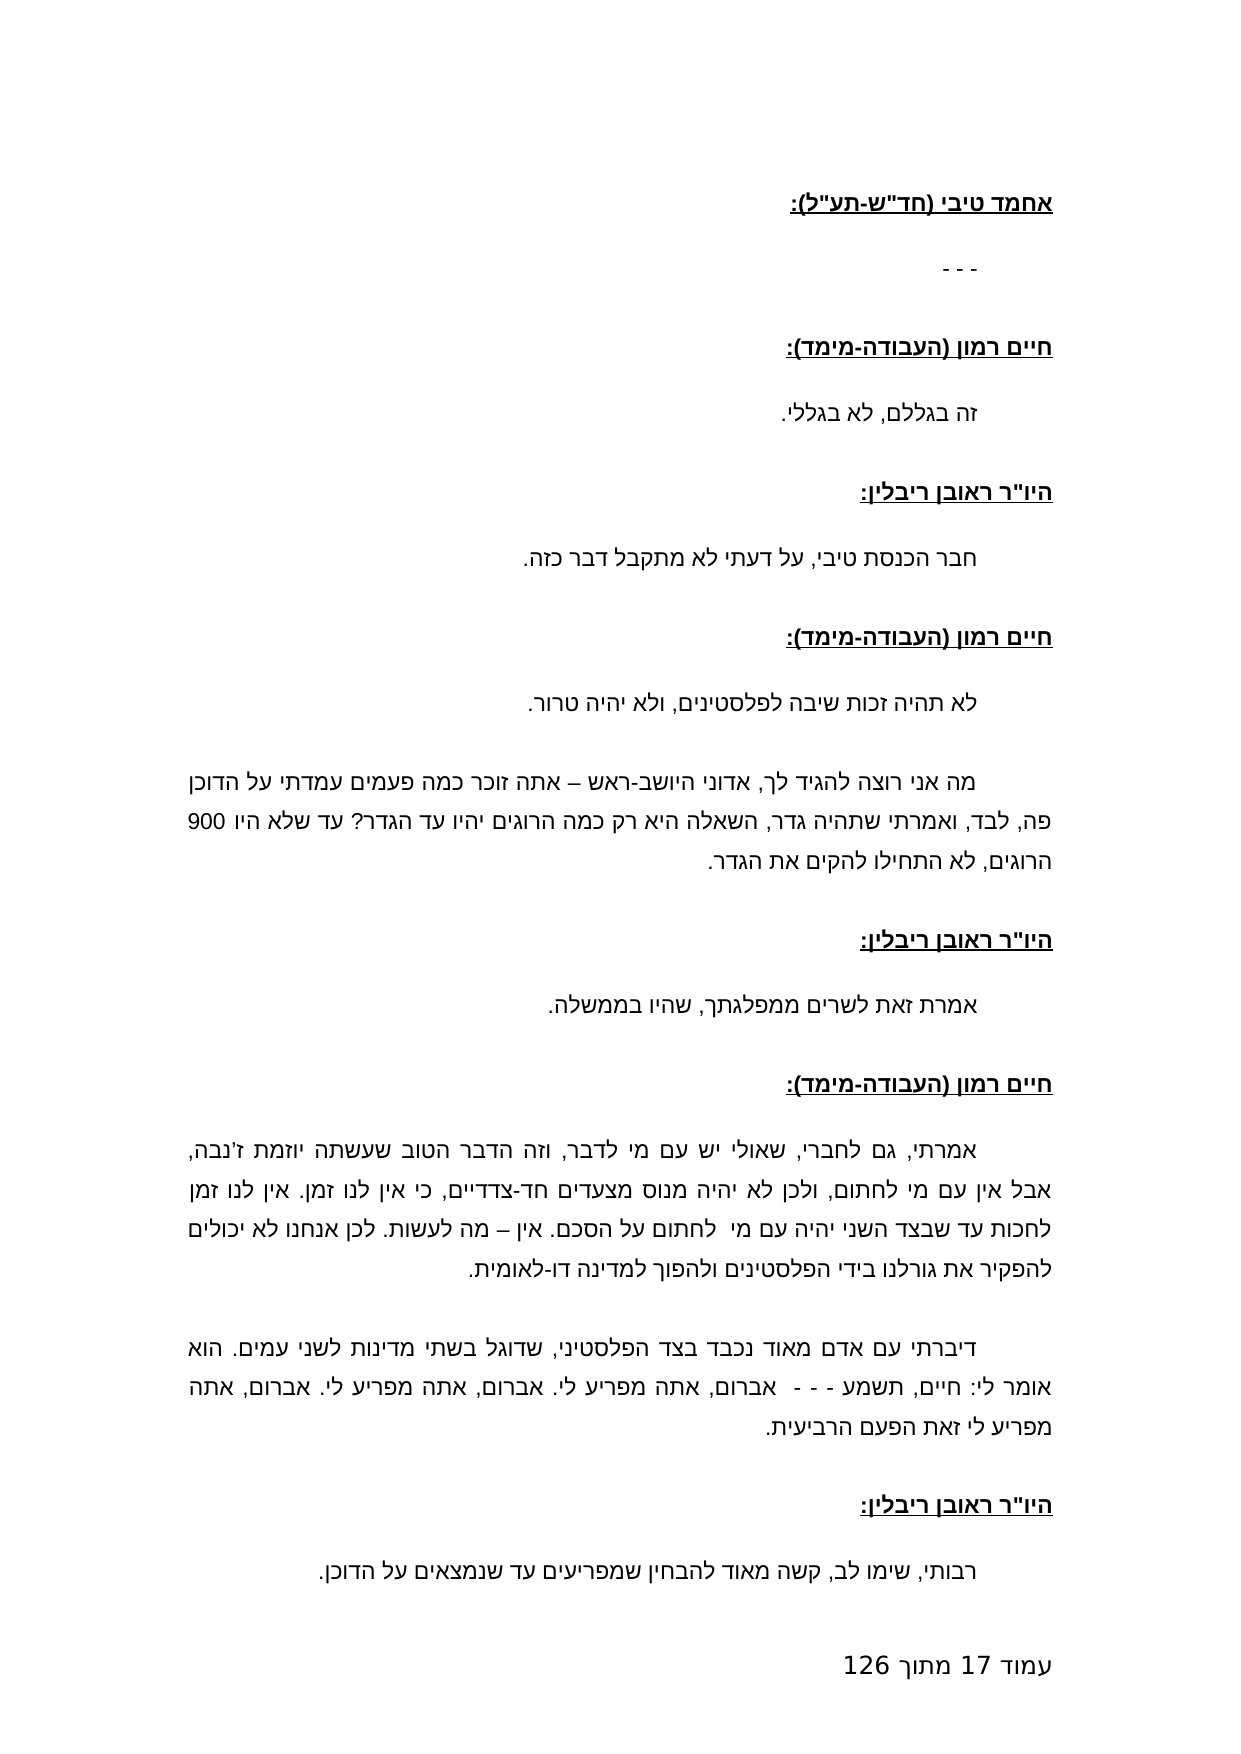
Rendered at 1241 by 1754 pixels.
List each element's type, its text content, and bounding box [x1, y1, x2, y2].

text דיברתי עם אדם מאוד נכבד בצד הפלסטיני, שדוגל בשתי מדינות לשני עמים. הוא אומר לי: חיים, תשמע - - - אברום, אתה מפריע לי. אברום, אתה מפריע לי. אברום, אתה מפריע לי זאת הפעם הרביעית. [187, 1334, 1053, 1440]
text אמרתי, גם לחברי, שאולי יש עם מי לדבר, וזה הדבר הטוב שעשתה יוזמת ז’נבה, אבל אין עם מי לחתום, ולכן לא יהיה מנוס מצעדים חד-צדדיים, כי אין לנו זמן. אין לנו זמן לחכות עד שבצד השני יהיה עם מי לחתום על הסכם. אין – מה לעשות. לכן אנחנו לא יכולים להפקיר את גורלנו בידי הפלסטינים ולהפוך למדינה דו-לאומית. [187, 1137, 1053, 1282]
text אמרת זאת לשרים ממפלגתך, שהיו בממשלה. [187, 992, 1053, 1019]
text היו"ר ראובן ריבלין: [187, 479, 1053, 505]
text חיים רמון (העבודה-מימד): [187, 1071, 1053, 1098]
text - - - [187, 255, 1053, 282]
text מה אני רוצה להגיד לך, אדוני היושב-ראש – אתה זוכר כמה פעמים עמדתי על הדוכן פה, לבד, ואמרתי שתהיה גדר, השאלה היא רק כמה הרוגים יהיו עד הגדר? עד שלא היו 900 הרוגים, לא התחילו להקים את הגדר. [187, 769, 1053, 874]
text חבר הכנסת טיבי, על דעתי לא מתקבל דבר כזה. [187, 545, 1053, 571]
text רבותי, שימו לב, קשה מאוד להבחין שמפריעים עד שנמצאים על הדוכן. [187, 1558, 1053, 1585]
text היו"ר ראובן ריבלין: [187, 1492, 1053, 1519]
text חיים רמון (העבודה-מימד): [187, 334, 1053, 361]
text אחמד טיבי (חד"ש-תע"ל): [187, 189, 1053, 216]
text לא תהיה זכות שיבה לפלסטינים, ולא יהיה טרור. [187, 690, 1053, 716]
text היו"ר ראובן ריבלין: [187, 927, 1053, 953]
text חיים רמון (העבודה-מימד): [187, 624, 1053, 650]
text זה בגללם, לא בגללי. [187, 400, 1053, 426]
